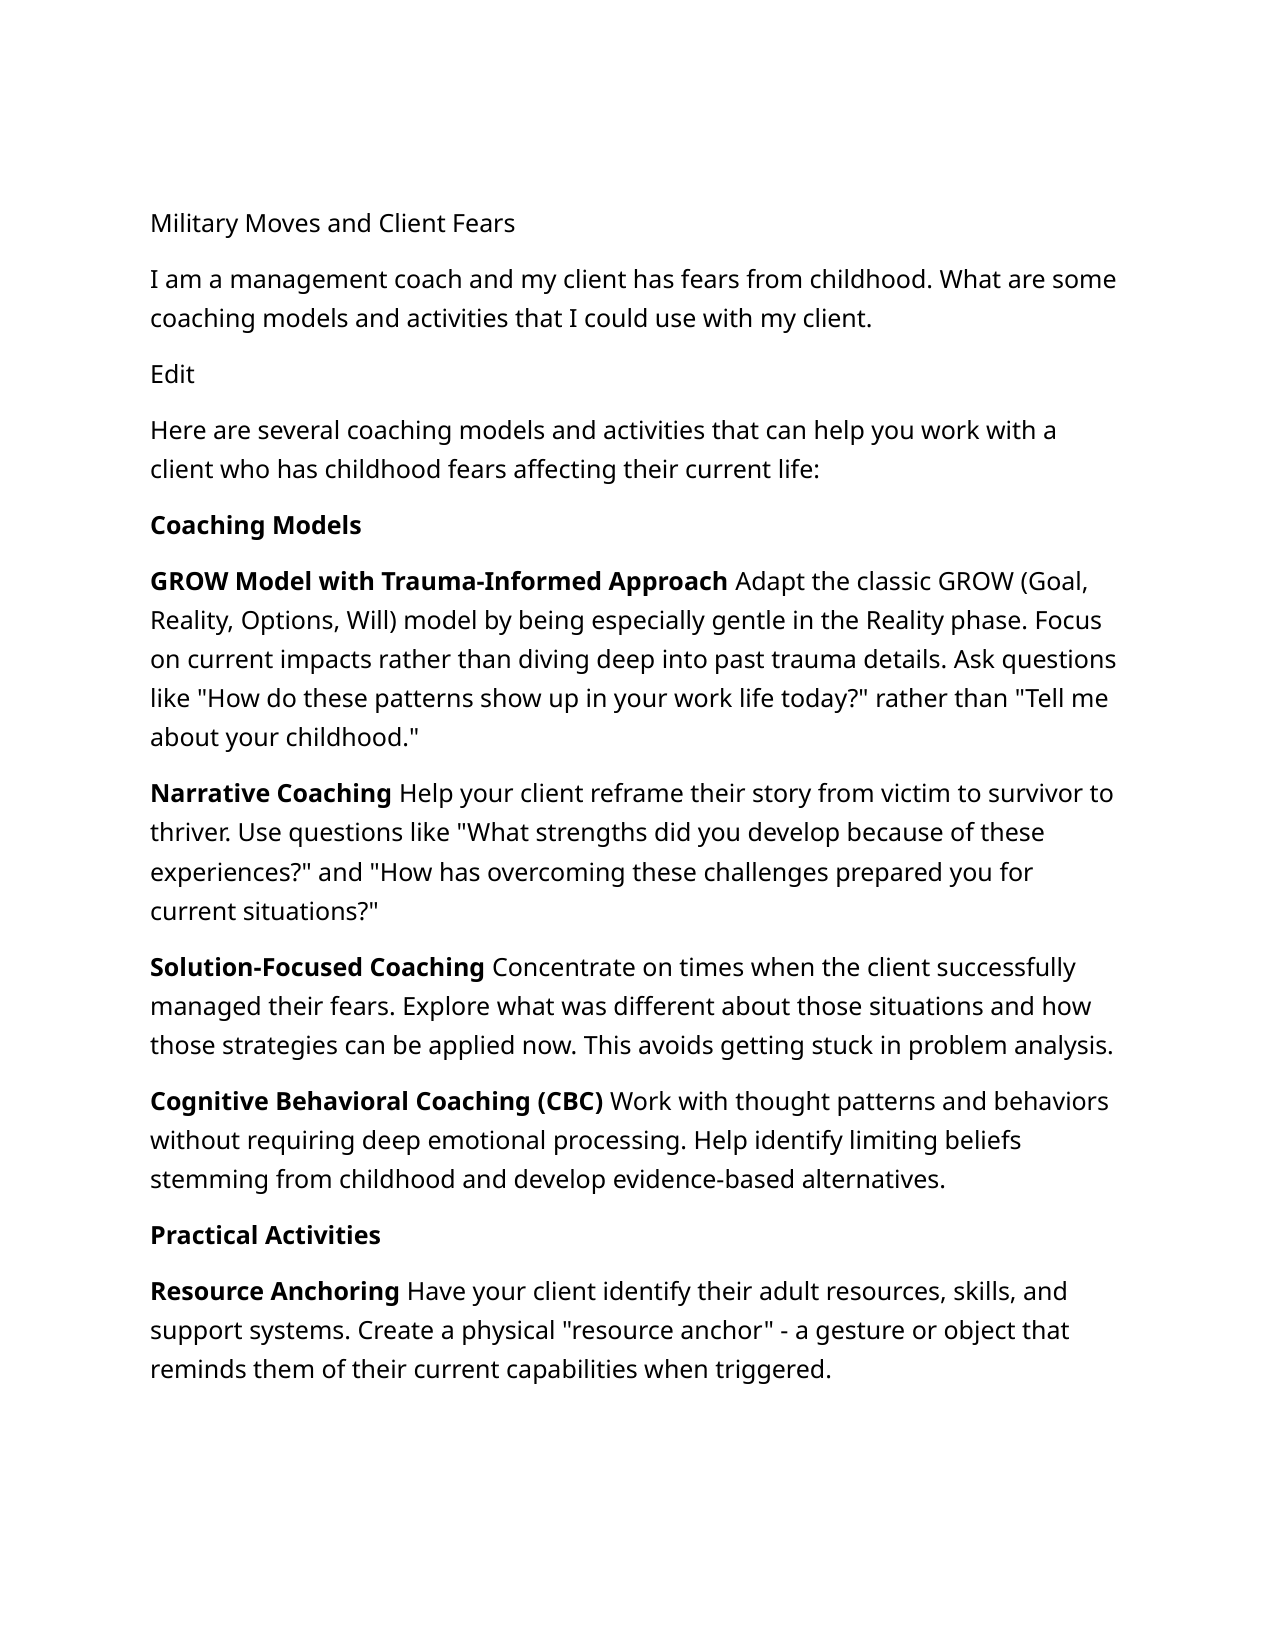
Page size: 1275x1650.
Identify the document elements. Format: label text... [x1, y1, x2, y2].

text I am a management coach and my client has fears from childhood. What are some coaching models and activities that I could use with my client. [150, 262, 1125, 335]
text Solution-Focused Coaching Concentrate on times when the client successfully managed their fears. Explore what was different about those situations and how those strategies can be applied now. This avoids getting stuck in problem analysis. [150, 949, 1125, 1062]
text Military Moves and Client Fears [150, 206, 1125, 240]
text Resource Anchoring Have your client identify their adult resources, skills, and support systems. Create a physical "resource anchor" - a gesture or object that reminds them of their current capabilities when triggered. [150, 1273, 1125, 1386]
text Narrative Coaching Help your client reframe their story from victim to survivor to thriver. Use questions like "What strengths did you develop because of these experiences?" and "How has overcoming these challenges prepared you for current situations?" [150, 776, 1125, 927]
text GROW Model with Trauma-Informed Approach Adapt the classic GROW (Goal, Reality, Options, Will) model by being especially gentle in the Reality phase. Focus on current impacts rather than diving deep into past trauma details. Ask questions like "How do these patterns show up in your work life today?" rather than "Tell me about your childhood." [150, 563, 1125, 754]
text Here are several coaching models and activities that can help you work with a client who has childhood fears affecting their current life: [150, 412, 1125, 486]
text Practical Activities [150, 1217, 1125, 1252]
text Coaching Models [150, 507, 1125, 542]
text Edit [150, 357, 1125, 391]
text Cognitive Behavioral Coaching (CBC) Work with thought patterns and behaviors without requiring deep emotional processing. Help identify limiting beliefs stemming from childhood and develop evidence-based alternatives. [150, 1083, 1125, 1196]
